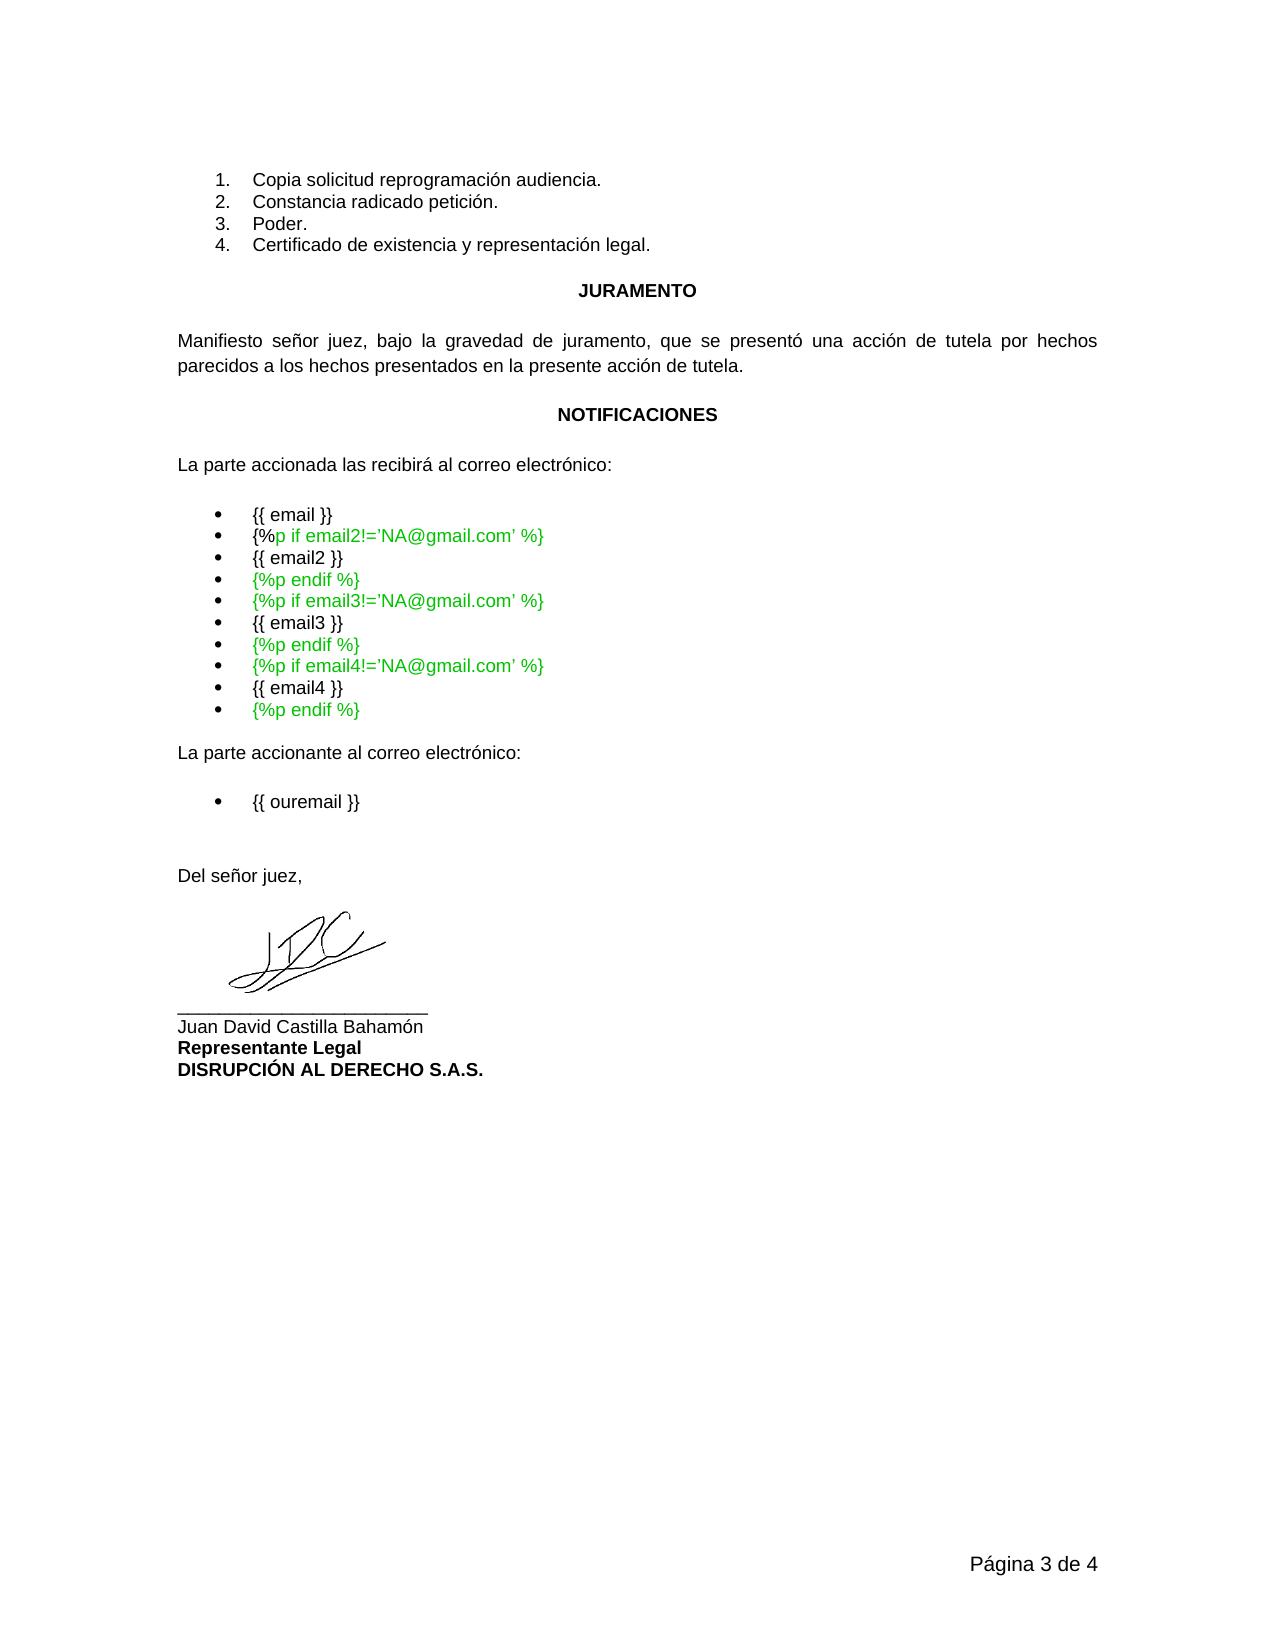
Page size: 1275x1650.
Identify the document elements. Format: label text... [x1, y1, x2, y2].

list Constancia radicado petición. [215, 191, 1098, 212]
list {{ email4 }} [215, 677, 1098, 698]
text DISRUPCIÓN AL DERECHO S.A.S. [177, 1059, 1098, 1080]
list {{ email2 }} [215, 547, 1098, 568]
list {{ email3 }} [215, 612, 1098, 633]
list Certificado de existencia y representación legal. [215, 234, 1098, 255]
list {%p endif %} [215, 698, 1098, 720]
list Copia solicitud reprogramación audiencia. [215, 169, 1098, 191]
text NOTIFICACIONES [177, 404, 1098, 426]
text La parte accionada las recibirá al correo electrónico: [177, 454, 1098, 475]
picture [221, 908, 413, 994]
list {%p if email3!=’NA@gmail.com’ %} [215, 590, 1098, 612]
text JURAMENTO [177, 280, 1098, 302]
text ________________________ [177, 994, 1098, 1016]
list Poder. [215, 212, 1098, 234]
text Manifiesto señor juez, bajo la gravedad de juramento, que se presentó una acción de tutela por hechos parecidos a los hechos presentados en la presente acción de tutela. [177, 330, 1098, 376]
list {%p if email2!=’NA@gmail.com’ %} [215, 525, 1098, 547]
list {%p endif %} [215, 633, 1098, 655]
list {%p endif %} [215, 568, 1098, 590]
list {%p if email4!=’NA@gmail.com’ %} [215, 655, 1098, 677]
text Representante Legal [177, 1037, 1098, 1059]
text Del señor juez, [177, 865, 1098, 887]
list {{ ouremail }} [215, 791, 1098, 813]
list {{ email }} [215, 503, 1098, 525]
text La parte accionante al correo electrónico: [177, 742, 1098, 763]
text Juan David Castilla Bahamón [177, 1016, 1098, 1037]
